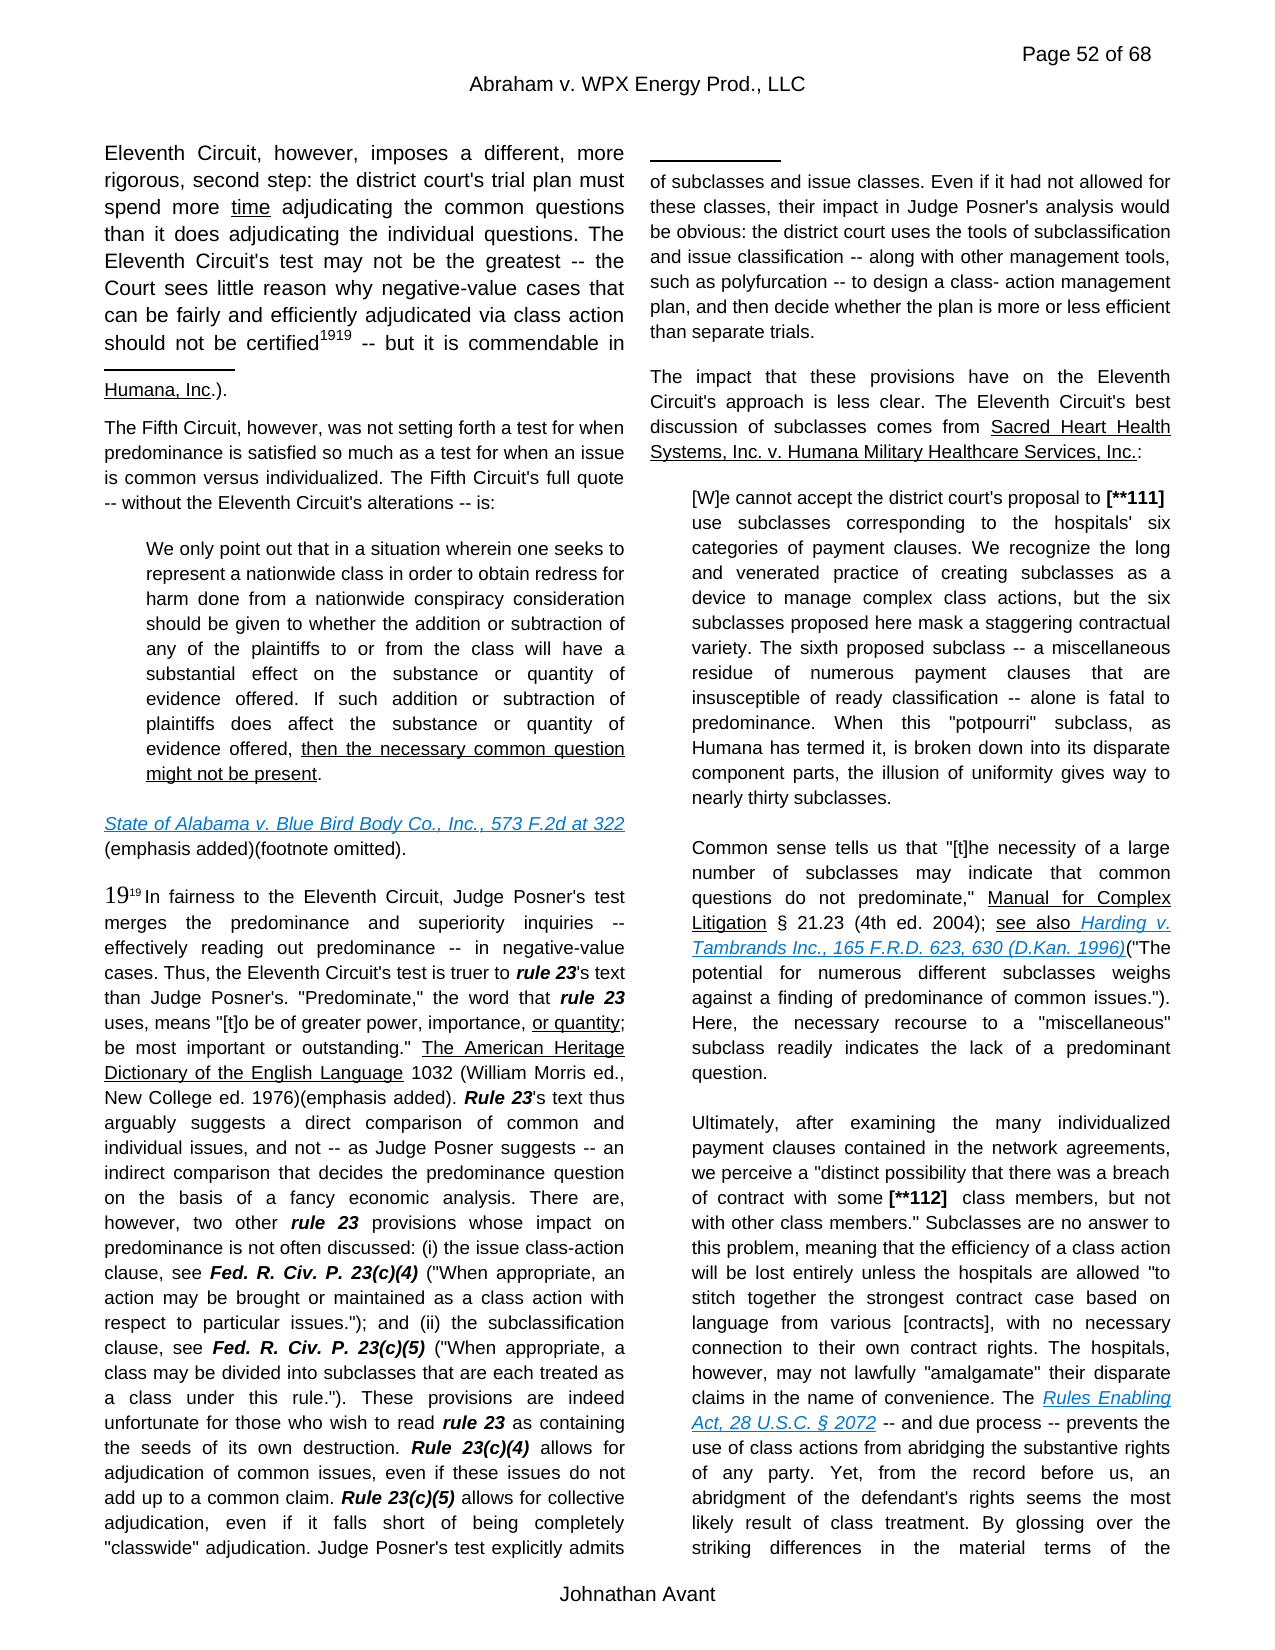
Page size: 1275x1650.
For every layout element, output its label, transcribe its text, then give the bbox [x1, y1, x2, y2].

text Sacred Heart Health Sys., Inc. v. Humana Military Healthcare Servs., Inc., 601 F.3d 1159, 1170 (11th Cir. 2010)(emphasis in original)(citations omitted).18 The Eleventh Circuit, however, imposes a different, more rigorous, second step: the district court's trial plan must spend more time adjudicating the common questions than it does adjudicating the individual questions. The Eleventh Circuit's test may not be the greatest -- the Court sees little reason why negative-value cases that can be fairly and efficiently adjudicated via class action should not be certified19 -- but it is commendable in that it is a [*632] test that district courts can use, rather than yet another meaningless recitation, see CGC Holding Co. LLC v. Broad & Cassel, 773 F.3d 1076 (10th Cir. 2014)("[T]he predominance prong 'asks whether the common, aggregation-enabling, [**109] issues in the case are more prevalent or important than the non-common, aggregation defeating, individual issues." [*633] (quoting Newberg § 4:49)), circular axiom, see, e.g., Amchem Prods., Inc. v. Windsor, 521 U.S. at 623 ("The Rule 23(b)(3) predominance inquiry tests whether proposed classes are sufficiently cohesive to warrant adjudication by representation."), obvious guidepost, see Reed v. Bowen, 849 F.2d at 1309 ("Each case must be decided on its own facts, on the basis of 'practicalities and prudential considerations.'"), self-evident comparison, see Monreal v. Potter, 367 F.3d at 1237 ("[T]he predominance criterion of Rule 23(b)(3) [i]s 'far more demanding' tha[n] the Rule 23(a) commonality requirement[.]" (quoting Amchem Prods., Inc. v. Windsor, 521 U.S. at 623-24)), or worthless slogan, see Marcus v. BMW of N. Am., LLC, 687 F.3d at 600 (exhorting district courts to examine claims '"through the prism' of Rule 23(b)(3)"). [104, 137, 625, 356]
